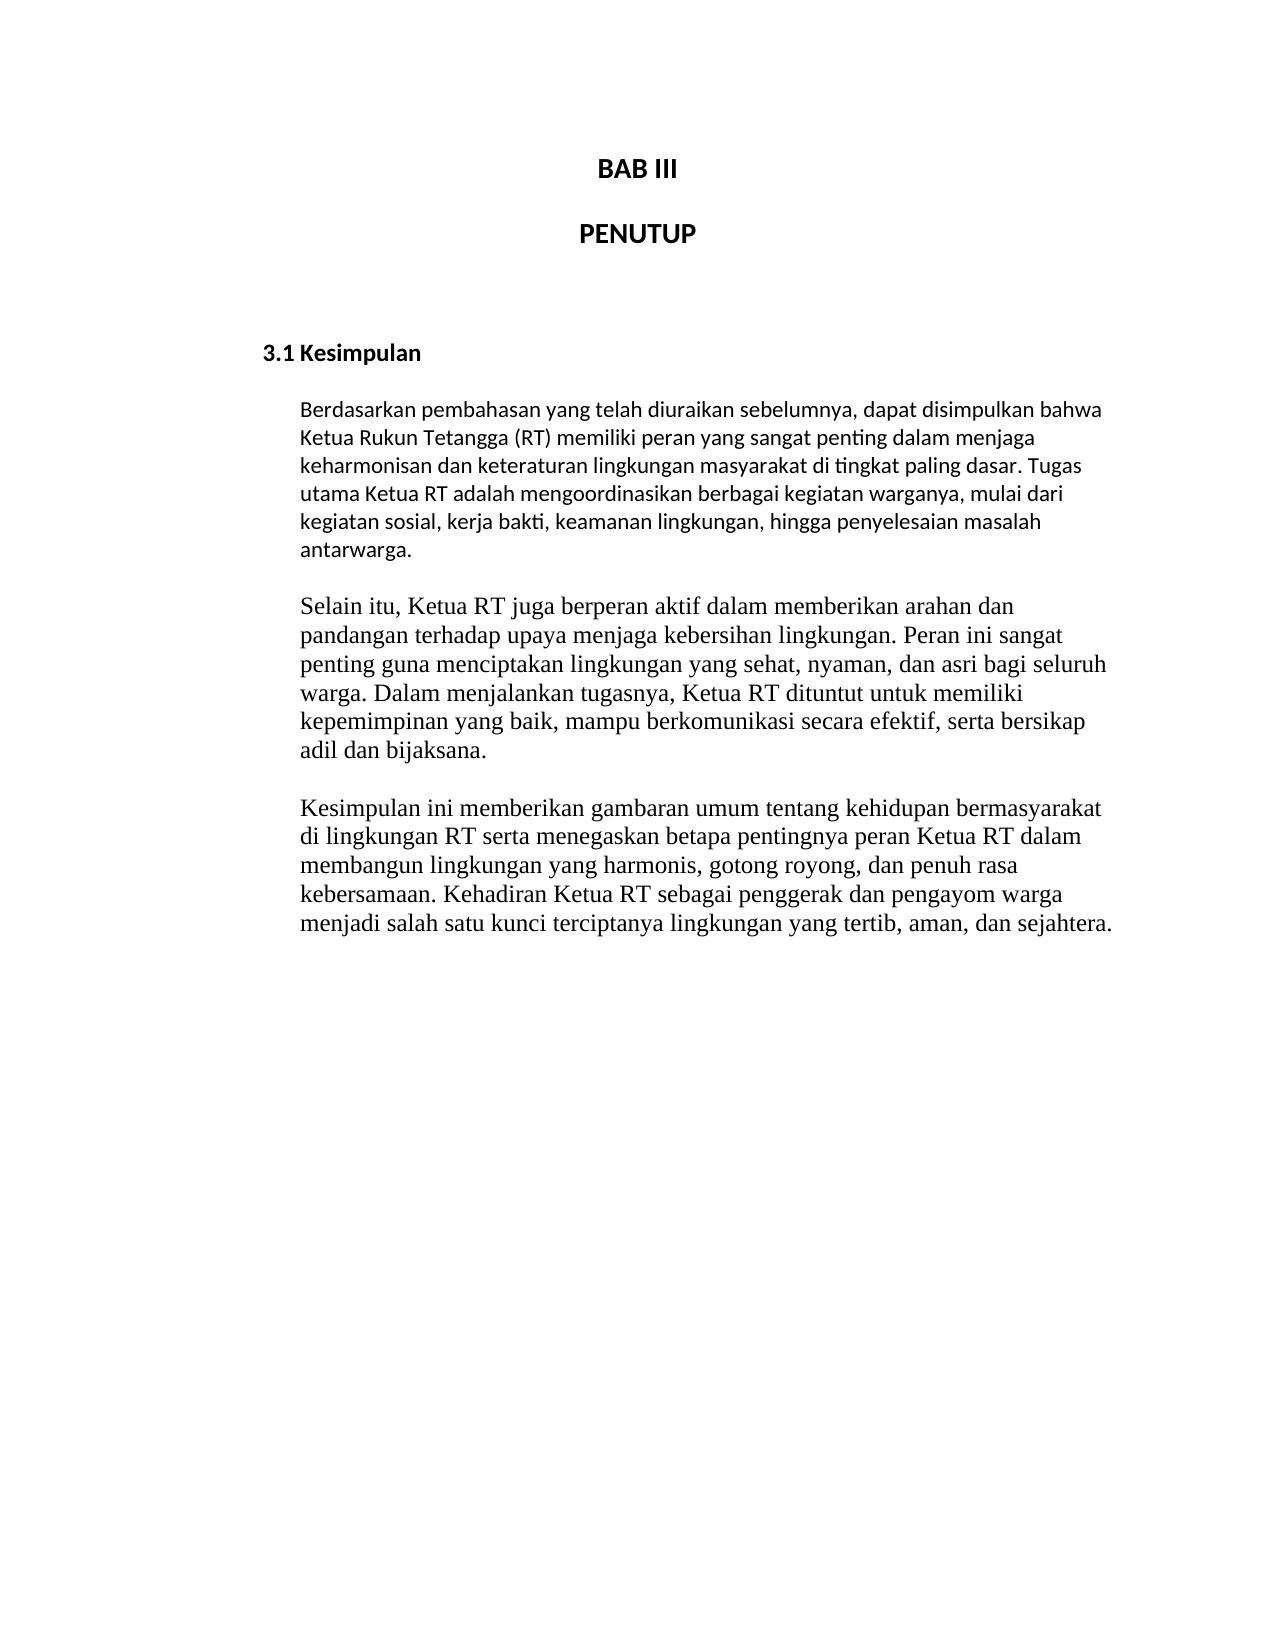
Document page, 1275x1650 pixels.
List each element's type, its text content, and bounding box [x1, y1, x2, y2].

list Kesimpulan [262, 337, 1125, 367]
text BAB III [150, 150, 1125, 186]
text PENUTUP [150, 215, 1125, 250]
list Berdasarkan pembahasan yang telah diuraikan sebelumnya, dapat disimpulkan bahwa Ketua Rukun Tetangga (RT) memiliki peran yang sangat penting dalam menjaga keharmonisan dan keteraturan lingkungan masyarakat di tingkat paling dasar. Tugas utama Ketua RT adalah mengoordinasikan berbagai kegiatan warganya, mulai dari kegiatan sosial, kerja bakti, keamanan lingkungan, hingga penyelesaian masalah antarwarga. [300, 395, 1125, 563]
list Kesimpulan ini memberikan gambaran umum tentang kehidupan bermasyarakat di lingkungan RT serta menegaskan betapa pentingnya peran Ketua RT dalam membangun lingkungan yang harmonis, gotong royong, dan penuh rasa kebersamaan. Kehadiran Ketua RT sebagai penggerak dan pengayom warga menjadi salah satu kunci terciptanya lingkungan yang tertib, aman, dan sejahtera. [300, 793, 1125, 936]
list Selain itu, Ketua RT juga berperan aktif dalam memberikan arahan dan pandangan terhadap upaya menjaga kebersihan lingkungan. Peran ini sangat penting guna menciptakan lingkungan yang sehat, nyaman, dan asri bagi seluruh warga. Dalam menjalankan tugasnya, Ketua RT dituntut untuk memiliki kepemimpinan yang baik, mampu berkomunikasi secara efektif, serta bersikap adil dan bijaksana. [300, 591, 1125, 764]
